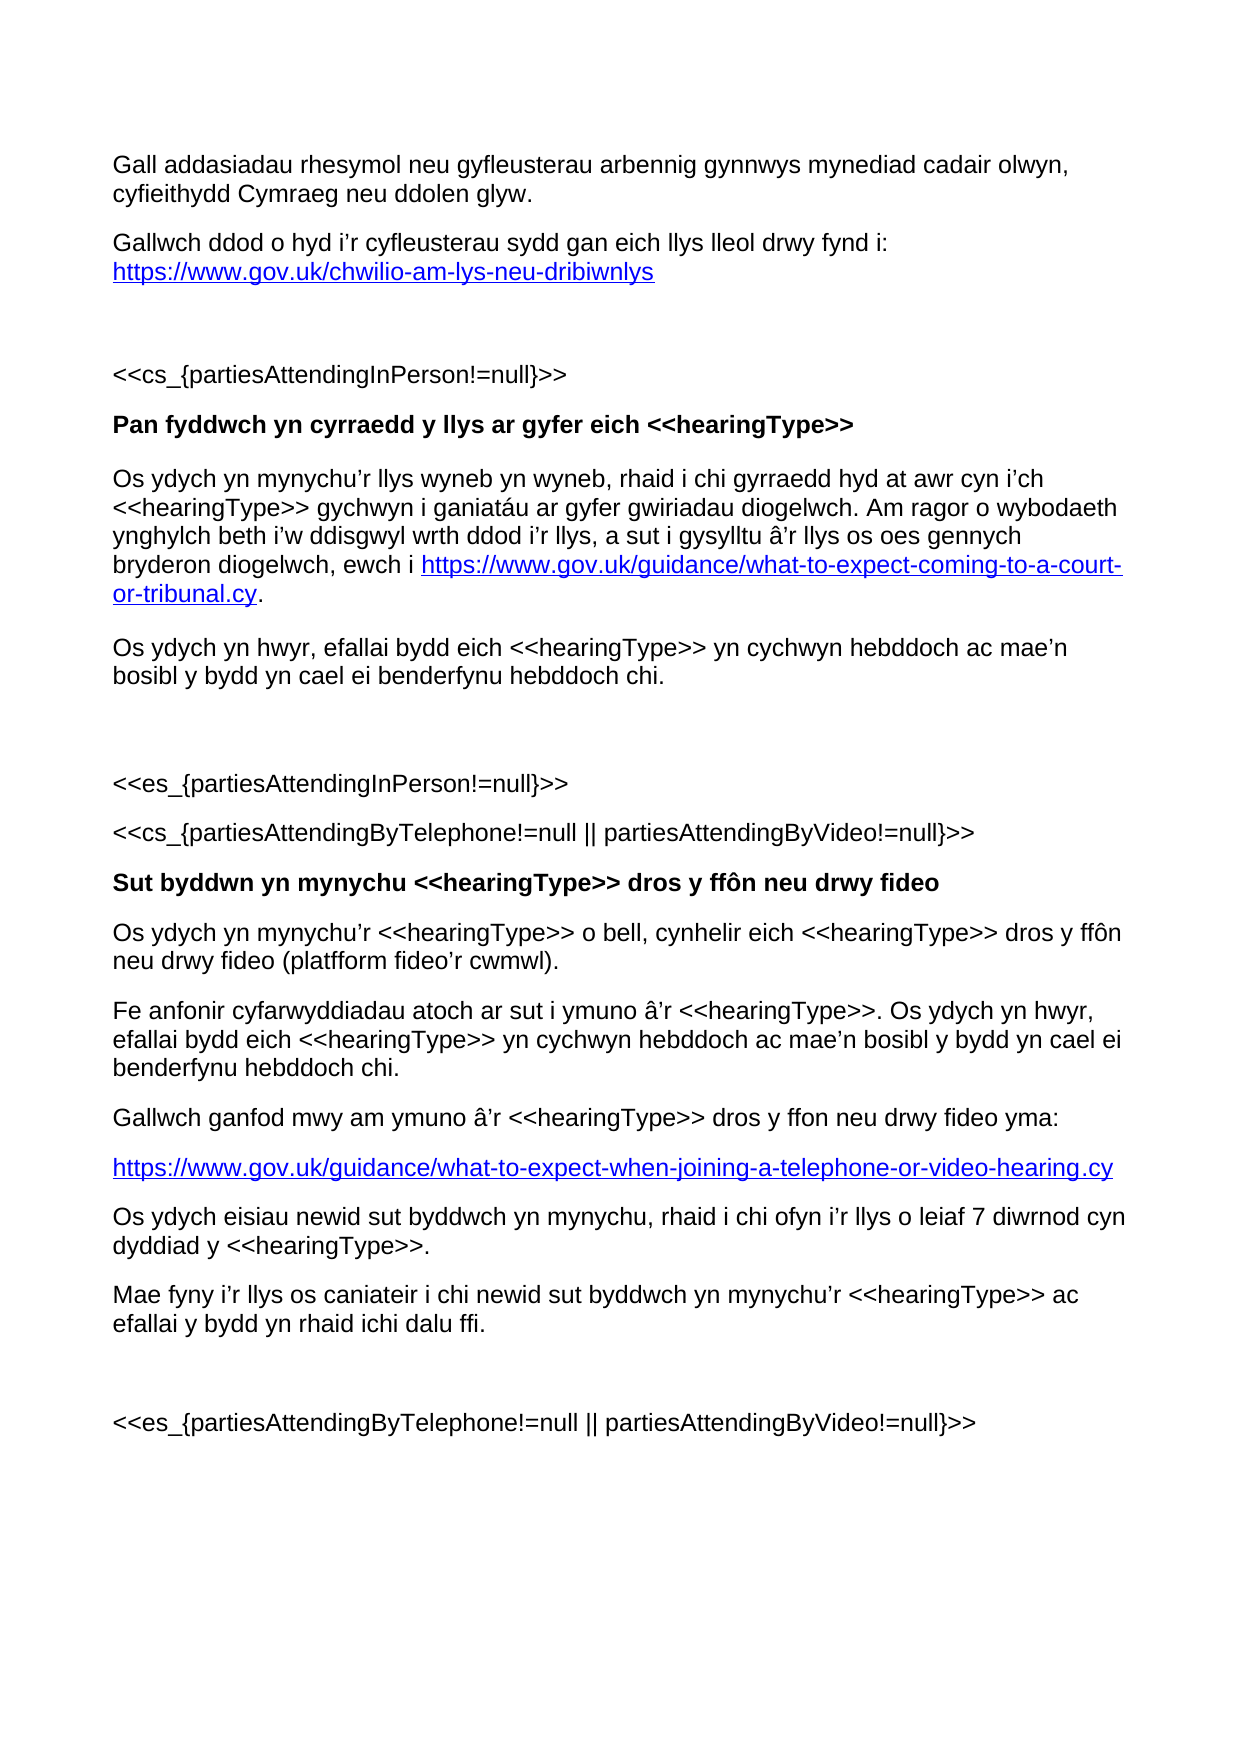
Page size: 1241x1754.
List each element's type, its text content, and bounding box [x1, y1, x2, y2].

text <<cs_{partiesAttendingInPerson!=null}>> [112, 360, 1128, 389]
text Os ydych yn hwyr, efallai bydd eich <<hearingType>> yn cychwyn hebddoch ac mae’n bosibl y bydd yn cael ei benderfynu hebddoch chi. [112, 632, 1128, 690]
text https://www.gov.uk/guidance/what-to-expect-when-joining-a-telephone-or-video-hearing.cy [112, 1152, 1128, 1181]
text Mae fyny i’r llys os caniateir i chi newid sut byddwch yn mynychu’r <<hearingType>> ac efallai y bydd yn rhaid ichi dalu ffi. [112, 1280, 1128, 1338]
text Gall addasiadau rhesymol neu gyfleusterau arbennig gynnwys mynediad cadair olwyn, cyfieithydd Cymraeg neu ddolen glyw. [112, 150, 1128, 207]
text Os ydych eisiau newid sut byddwch yn mynychu, rhaid i chi ofyn i’r llys o leiaf 7 diwrnod cyn dyddiad y <<hearingType>>. [112, 1202, 1128, 1259]
text <<cs_{partiesAttendingByTelephone!=null || partiesAttendingByVideo!=null}>> [112, 818, 1128, 847]
text <<es_{partiesAttendingInPerson!=null}>> [112, 769, 1128, 797]
text Os ydych yn mynychu’r llys wyneb yn wyneb, rhaid i chi gyrraedd hyd at awr cyn i’ch <<hearingType>> gychwyn i ganiatáu ar gyfer gwiriadau diogelwch. Am ragor o wybodaeth ynghylch beth i’w ddisgwyl wrth ddod i’r llys, a sut i gysylltu â’r llys os oes gennych bryderon diogelwch, ewch i https://www.gov.uk/guidance/what-to-expect-coming-to-a-court-or-tribunal.cy. [112, 464, 1128, 607]
text Pan fyddwch yn cyrraedd y llys ar gyfer eich <<hearingType>> [112, 410, 1128, 439]
text Fe anfonir cyfarwyddiadau atoch ar sut i ymuno â’r <<hearingType>>. Os ydych yn hwyr, efallai bydd eich <<hearingType>> yn cychwyn hebddoch ac mae’n bosibl y bydd yn cael ei benderfynu hebddoch chi. [112, 996, 1128, 1082]
text Gallwch ganfod mwy am ymuno â’r <<hearingType>> dros y ffon neu drwy fideo yma: [112, 1103, 1128, 1132]
text Gallwch ddod o hyd i’r cyfleusterau sydd gan eich llys lleol drwy fynd i: https://www.gov.uk/chwilio-am-lys-neu-dribiwnlys [112, 228, 1128, 286]
text <<es_{partiesAttendingByTelephone!=null || partiesAttendingByVideo!=null}>> [112, 1408, 1128, 1437]
text Sut byddwn yn mynychu <<hearingType>> dros y ffôn neu drwy fideo [112, 868, 1128, 897]
text Os ydych yn mynychu’r <<hearingType>> o bell, cynhelir eich <<hearingType>> dros y ffôn neu drwy fideo (platfform fideo’r cwmwl). [112, 917, 1128, 975]
